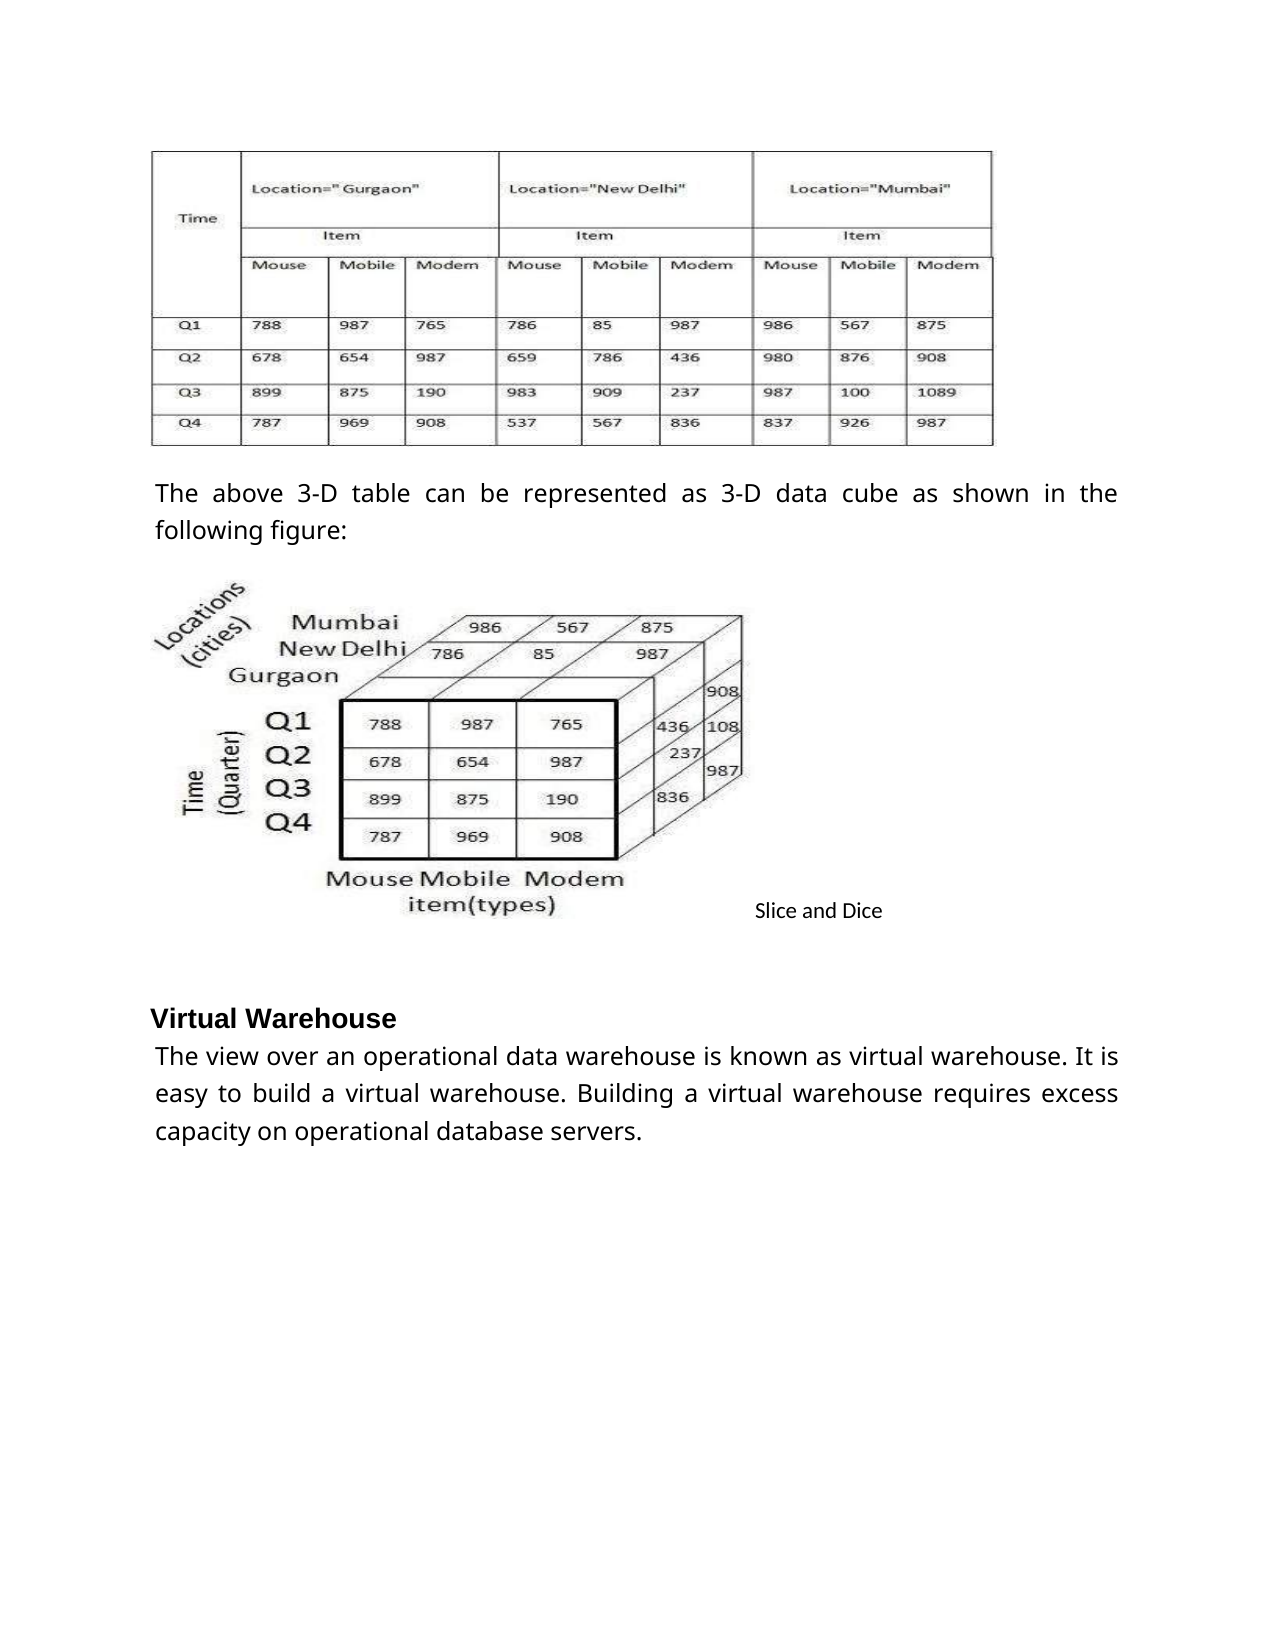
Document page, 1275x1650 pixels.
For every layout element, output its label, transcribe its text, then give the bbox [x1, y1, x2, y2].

text The view over an operational data warehouse is known as virtual warehouse. It is easy to build a virtual warehouse. Building a virtual warehouse requires excess capacity on operational database servers. [155, 1035, 1120, 1147]
picture [150, 571, 755, 919]
text Virtual Warehouse [150, 1002, 1125, 1035]
text The above 3-D table can be represented as 3-D data cube as shown in the following figure: [155, 472, 1120, 547]
picture [150, 150, 997, 447]
